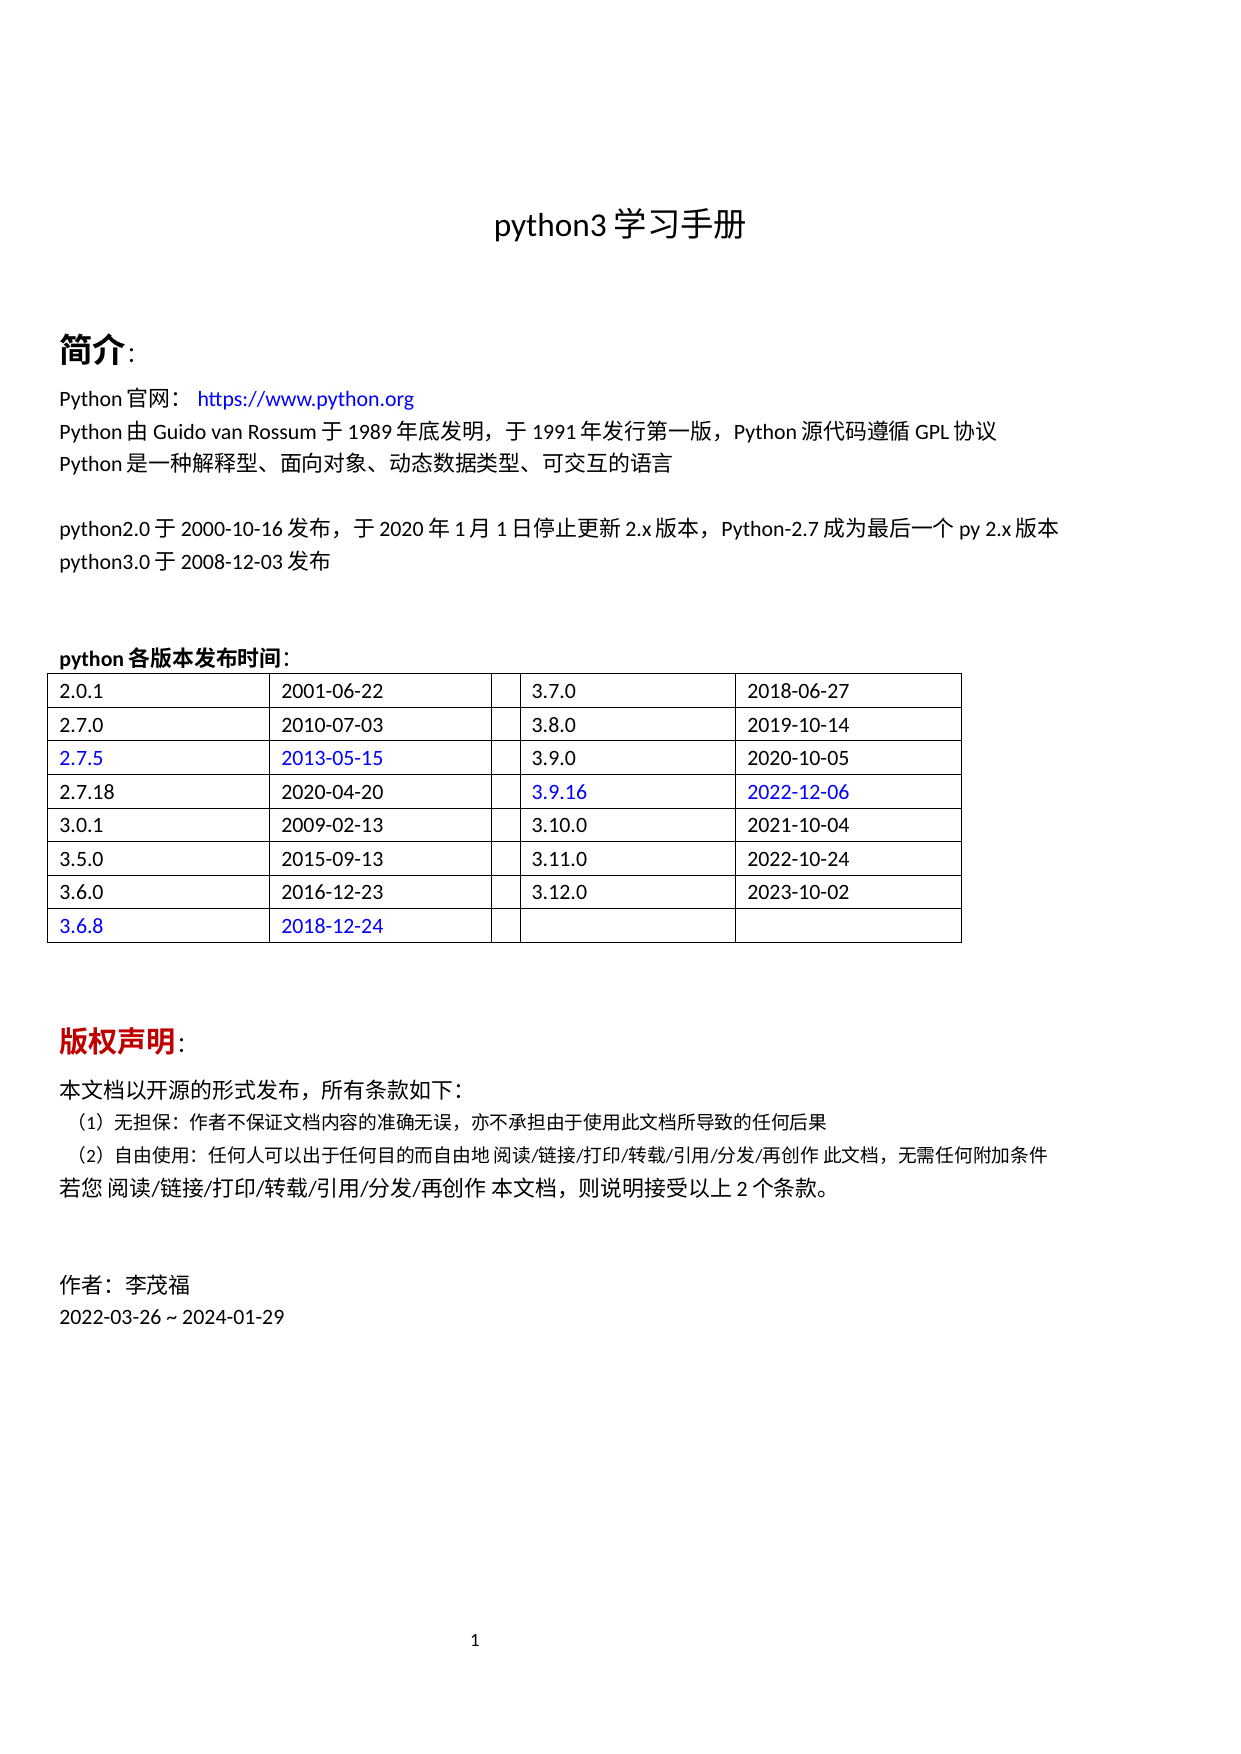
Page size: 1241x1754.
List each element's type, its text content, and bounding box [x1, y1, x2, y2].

text 作者：李茂福 [59, 1268, 1181, 1300]
text python各版本发布时间： [59, 641, 1181, 673]
table_cell 2019-10-14 [736, 708, 961, 740]
table_cell [492, 809, 520, 841]
subtitle python3学习手册 [59, 189, 1181, 254]
table_cell 2020-04-20 [270, 775, 491, 807]
table_cell 3.5.0 [48, 842, 269, 874]
table_cell 2022-12-06 [736, 775, 961, 807]
text python2.0于2000-10-16发布，于2020年1月1日停止更新2.x版本，Python-2.7成为最后一个py 2.x版本 [59, 511, 1181, 543]
table_cell 2.7.5 [48, 741, 269, 774]
table_cell 2021-10-04 [736, 809, 961, 841]
table_cell [492, 708, 520, 740]
text 版权声明： [59, 1008, 1181, 1073]
table_cell [492, 741, 520, 774]
text Python是一种解释型、面向对象、动态数据类型、可交互的语言 [59, 446, 1181, 478]
table_header [492, 674, 520, 707]
table_cell 2020-10-05 [736, 741, 961, 774]
table_cell 3.12.0 [521, 876, 735, 908]
table_cell [492, 909, 520, 942]
table_cell 3.6.8 [48, 909, 269, 942]
text Python官网： https://www.python.org [59, 381, 1181, 413]
table_cell 2.7.18 [48, 775, 269, 807]
table_cell 2015-09-13 [270, 842, 491, 874]
text 若您 阅读/链接/打印/转载/引用/分发/再创作 本文档，则说明接受以上2个条款。 [59, 1170, 1181, 1203]
table_cell 2022-10-24 [736, 842, 961, 874]
table_header 2.0.1 [48, 674, 269, 707]
table_cell 3.9.16 [521, 775, 735, 807]
table_header 2001-06-22 [270, 674, 491, 707]
text （2）自由使用：任何人可以出于任何目的而自由地 阅读/链接/打印/转载/引用/分发/再创作 此文档，无需任何附加条件 [59, 1138, 1181, 1170]
table_cell 2013-05-15 [270, 741, 491, 774]
table_header 2018-06-27 [736, 674, 961, 707]
table_cell 2016-12-23 [270, 876, 491, 908]
table_cell [492, 775, 520, 807]
table_cell 2010-07-03 [270, 708, 491, 740]
table_cell [736, 909, 961, 942]
table_cell 3.0.1 [48, 809, 269, 841]
text 2022-03-26 ~ 2024-01-29 [59, 1300, 1181, 1333]
table_cell 2.7.0 [48, 708, 269, 740]
table_cell 2023-10-02 [736, 876, 961, 908]
table_cell [492, 876, 520, 908]
table_cell 3.9.0 [521, 741, 735, 774]
table_cell 2009-02-13 [270, 809, 491, 841]
text 简介： [59, 316, 1181, 381]
table_cell [521, 909, 735, 942]
table_cell 2018-12-24 [270, 909, 491, 942]
text python3.0于2008-12-03发布 [59, 543, 1181, 576]
table_cell 3.6.0 [48, 876, 269, 908]
table_header 3.7.0 [521, 674, 735, 707]
text （1）无担保：作者不保证文档内容的准确无误，亦不承担由于使用此文档所导致的任何后果 [59, 1105, 1181, 1138]
text 本文档以开源的形式发布，所有条款如下： [59, 1073, 1181, 1105]
table_cell [492, 842, 520, 874]
table_cell 3.10.0 [521, 809, 735, 841]
text Python由Guido van Rossum于1989年底发明，于1991年发行第一版，Python源代码遵循GPL协议 [59, 413, 1181, 446]
table_cell 3.8.0 [521, 708, 735, 740]
table_cell 3.11.0 [521, 842, 735, 874]
